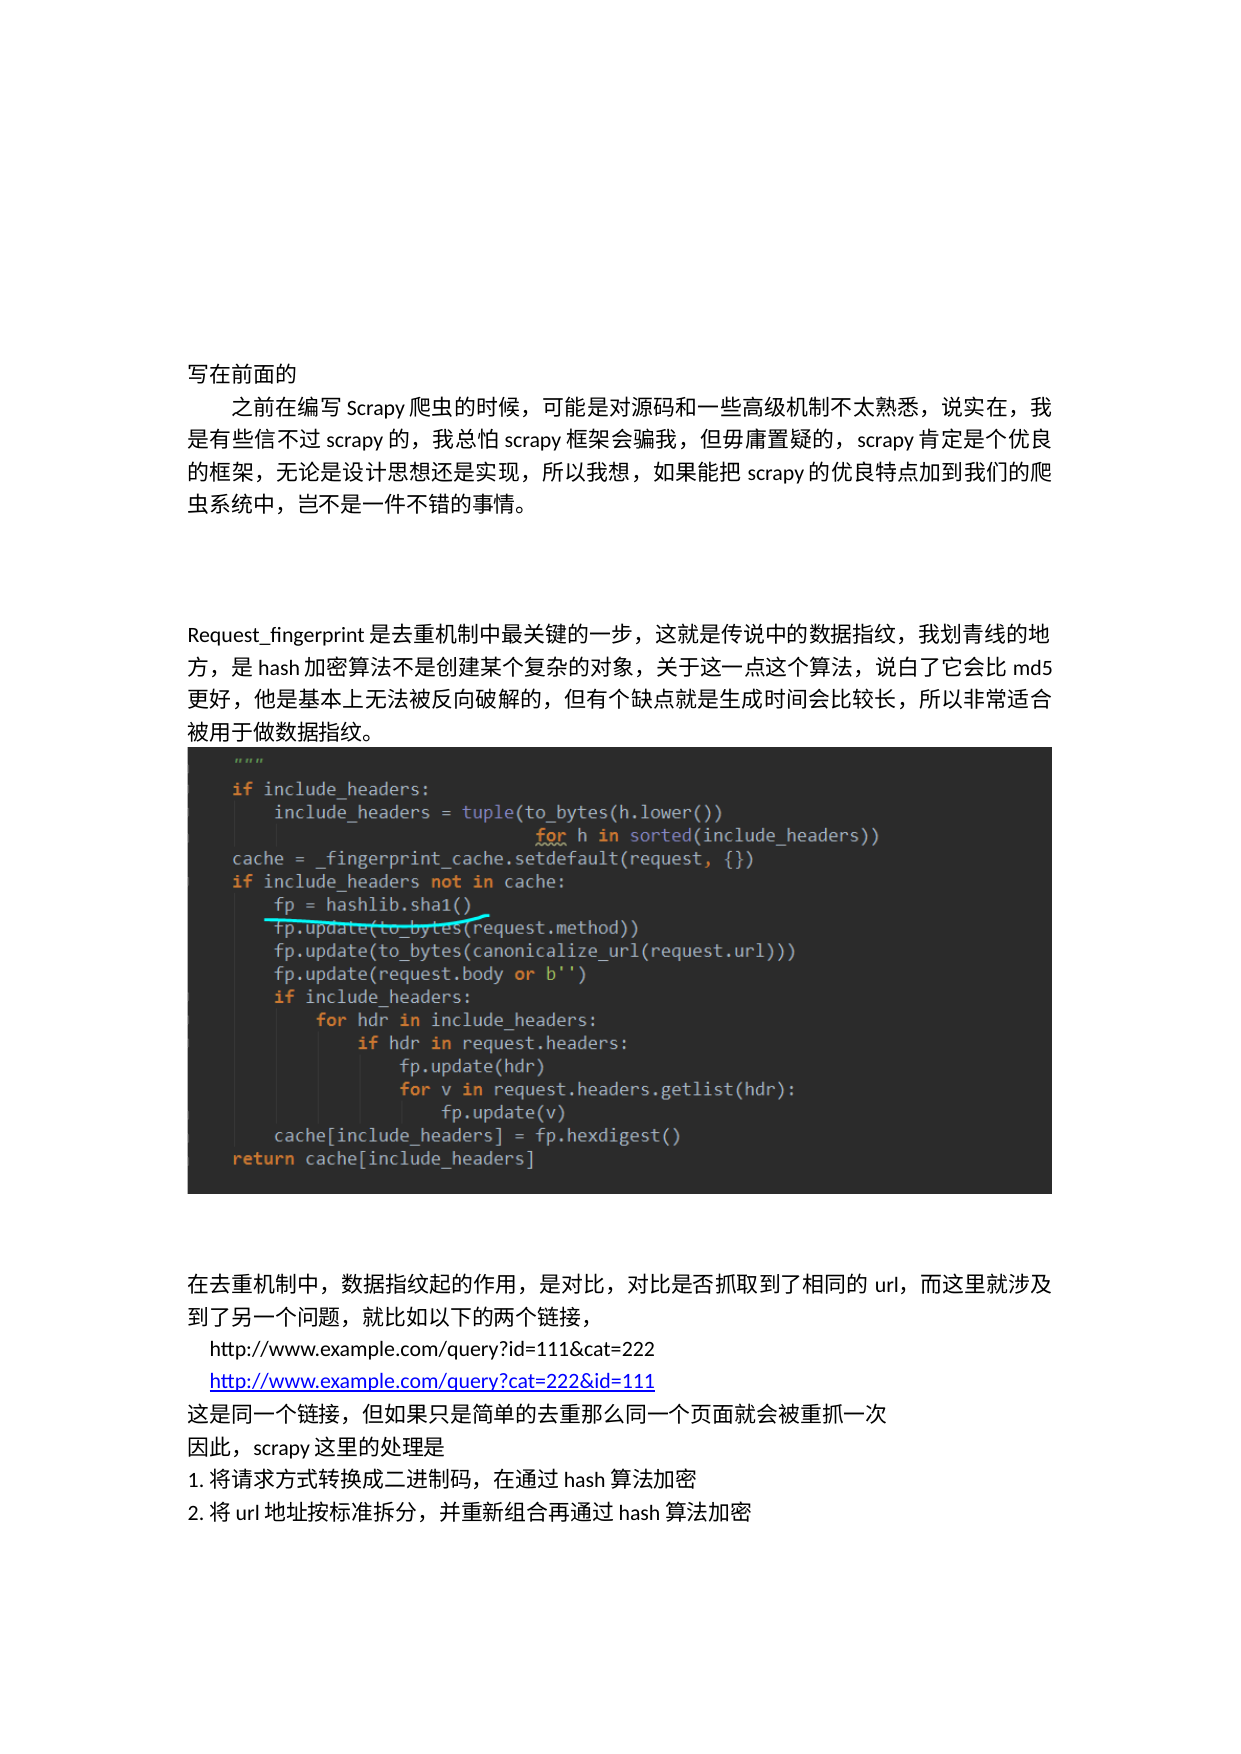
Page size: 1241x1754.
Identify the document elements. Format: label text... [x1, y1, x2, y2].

list http://www.example.com/query?id=111&cat=222 [187, 1332, 1053, 1364]
list 之前在编写Scrapy爬虫的时候，可能是对源码和一些高级机制不太熟悉，说实在，我是有些信不过scrapy的，我总怕scrapy框架会骗我，但毋庸置疑的，scrapy肯定是个优良的框架，无论是设计思想还是实现，所以我想，如果能把scrapy的优良特点加到我们的爬虫系统中，岂不是一件不错的事情。 [187, 389, 1053, 519]
list 将url地址按标准拆分，并重新组合再通过hash算法加密 [187, 1494, 1053, 1527]
list 将请求方式转换成二进制码，在通过hash算法加密 [187, 1462, 1053, 1494]
list 这是同一个链接，但如果只是简单的去重那么同一个页面就会被重抓一次 [187, 1397, 1053, 1429]
list Request_fingerprint是去重机制中最关键的一步，这就是传说中的数据指纹，我划青线的地方，是hash加密算法不是创建某个复杂的对象，关于这一点这个算法，说白了它会比md5更好，他是基本上无法被反向破解的，但有个缺点就是生成时间会比较长，所以非常适合被用于做数据指纹。 [187, 617, 1053, 747]
list 在去重机制中，数据指纹起的作用，是对比，对比是否抓取到了相同的url，而这里就涉及到了另一个问题，就比如以下的两个链接， [187, 1267, 1053, 1332]
list 因此，scrapy这里的处理是 [187, 1429, 1053, 1462]
picture [187, 747, 1052, 1194]
list http://www.example.com/query?cat=222&id=111 [187, 1364, 1053, 1397]
list 写在前面的 [187, 357, 1053, 389]
